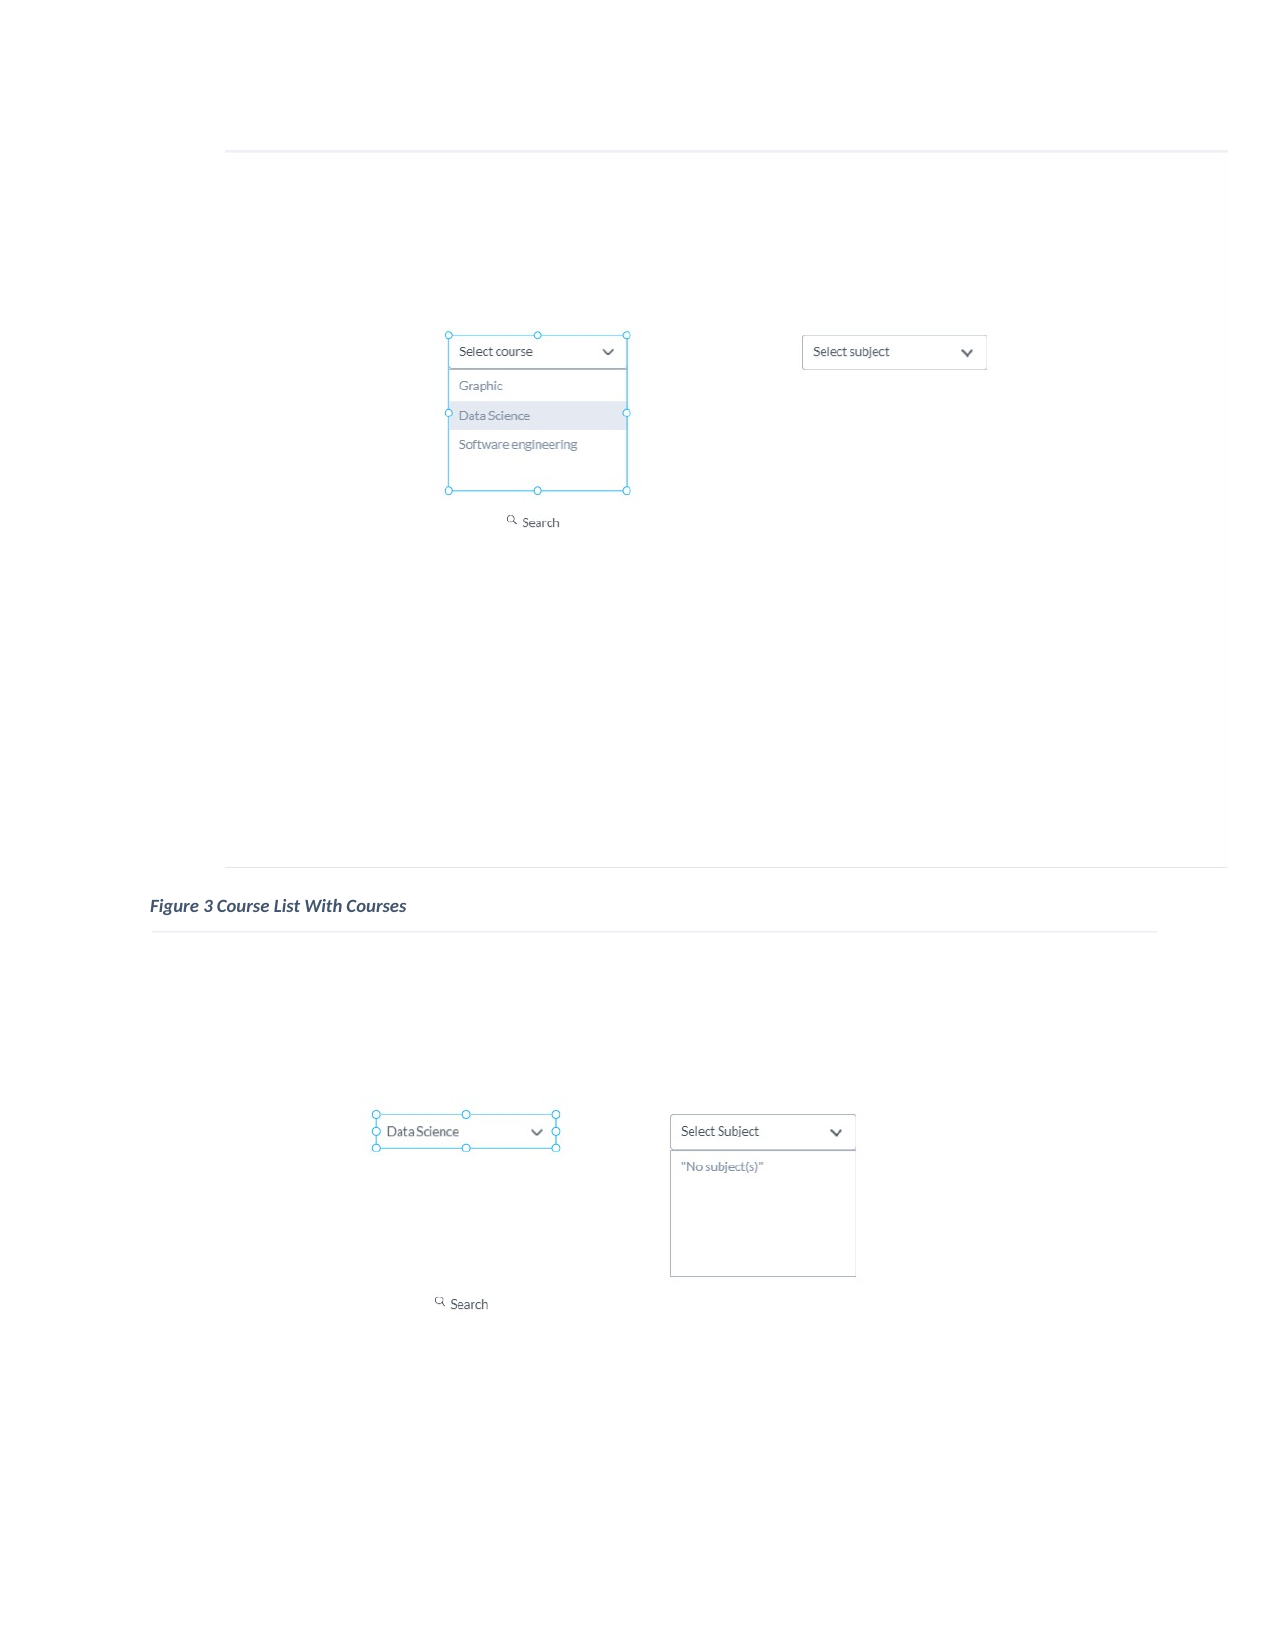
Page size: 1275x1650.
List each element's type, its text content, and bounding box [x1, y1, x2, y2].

picture [151, 931, 1157, 1646]
text Figure 3 Course List With Courses [150, 894, 1125, 917]
picture [225, 150, 1228, 868]
